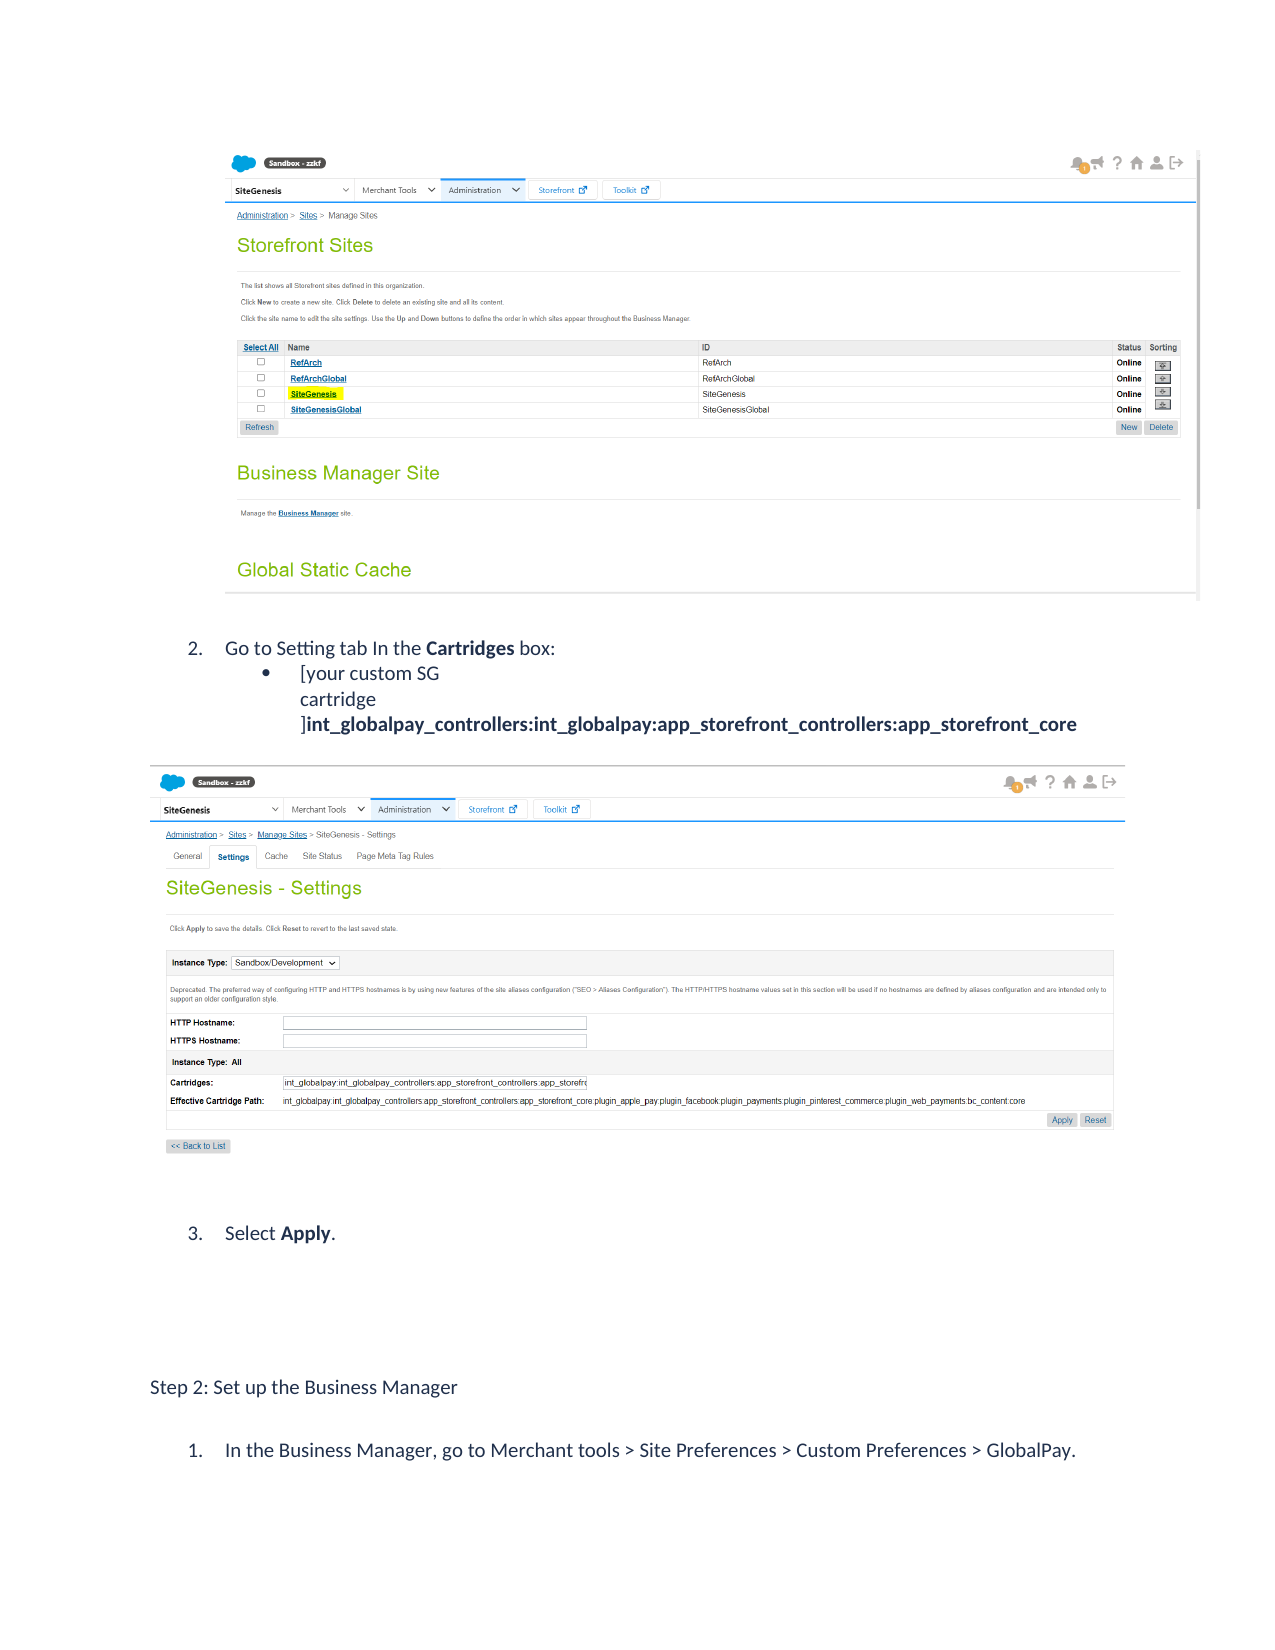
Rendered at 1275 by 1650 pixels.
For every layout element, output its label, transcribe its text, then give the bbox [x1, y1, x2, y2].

subtitle Step 2: Set up the Business Manager [150, 1350, 1125, 1400]
list [your custom SG cartridge]int_globalpay_controllers:int_globalpay:app_storefront_controllers:app_storefront_core [262, 660, 1125, 737]
list Go to Setting tab In the Cartridges box: [187, 635, 1125, 660]
picture [225, 150, 1200, 601]
picture [150, 765, 1125, 1191]
list Select Apply. [187, 1220, 1125, 1245]
list In the Business Manager, go to Merchant tools > Site Preferences > Custom Preferences > GlobalPay. [187, 1437, 1125, 1463]
